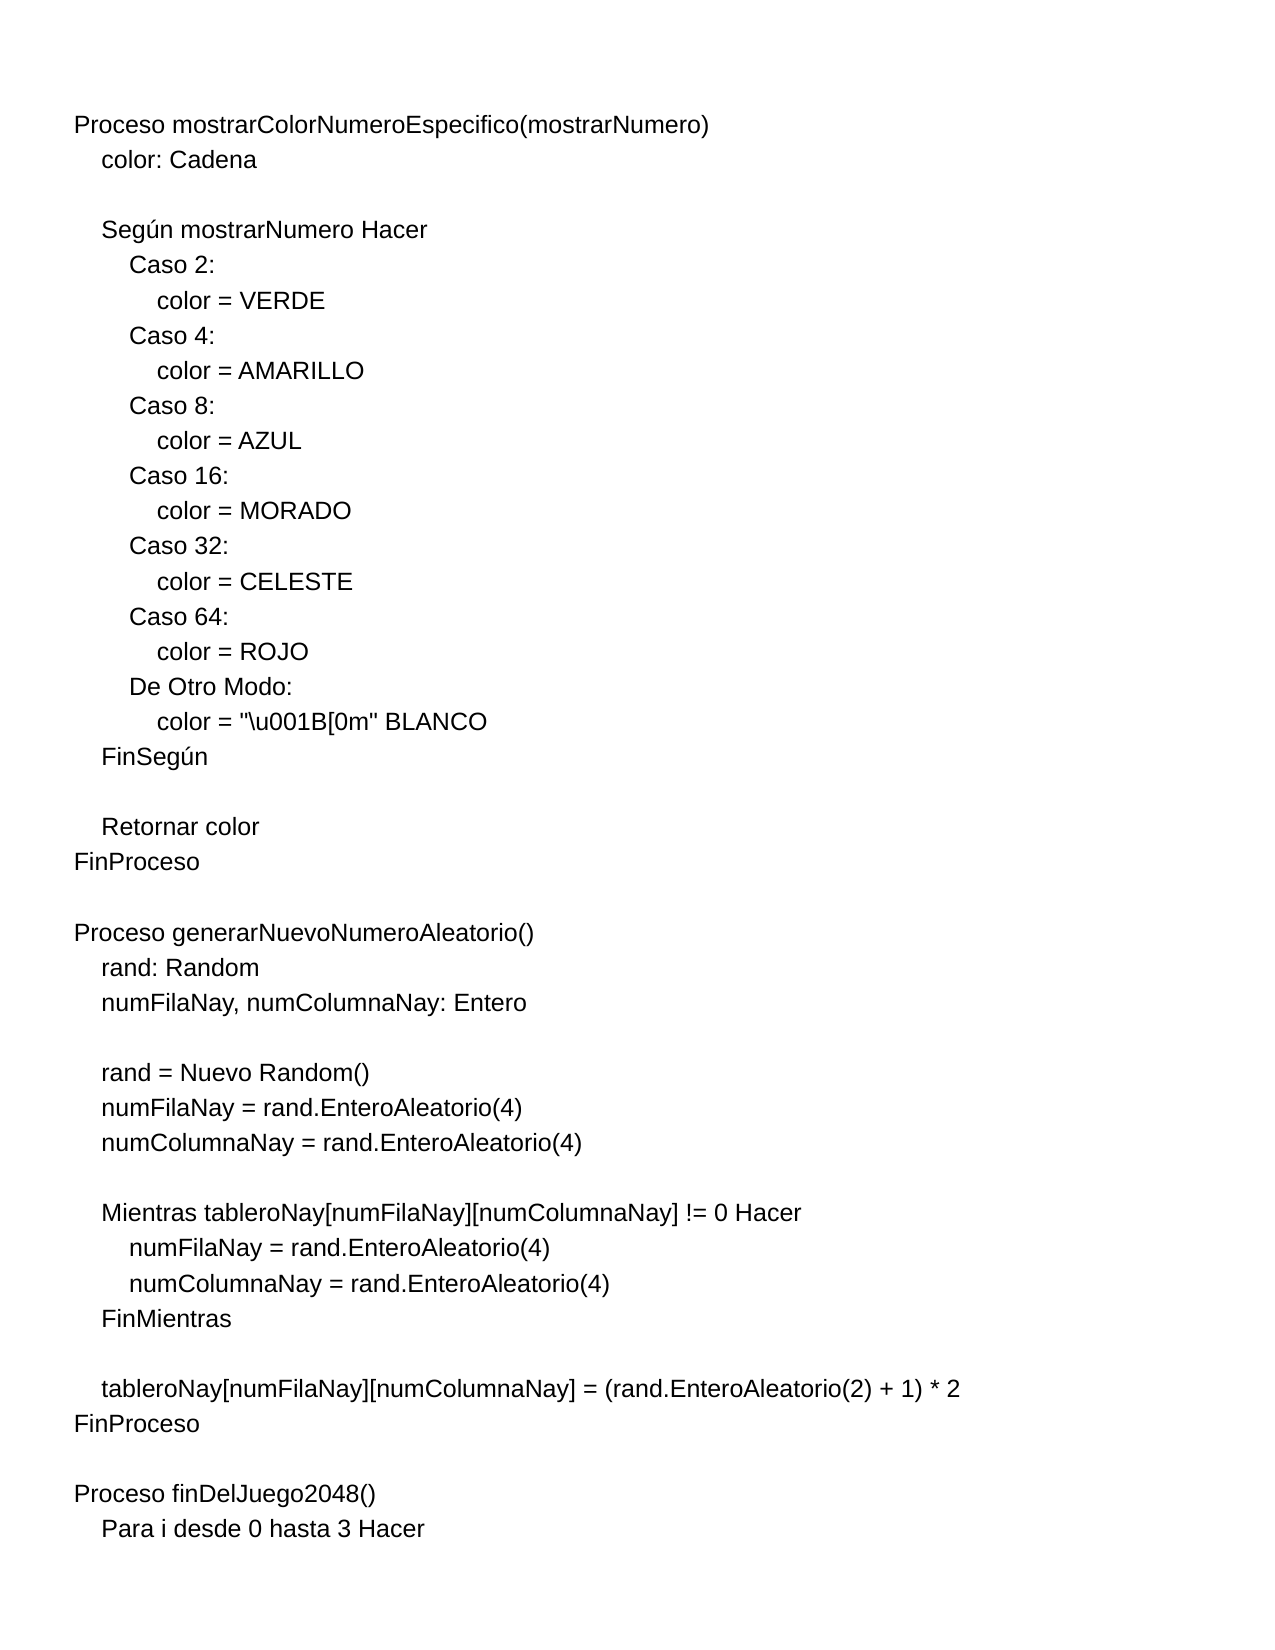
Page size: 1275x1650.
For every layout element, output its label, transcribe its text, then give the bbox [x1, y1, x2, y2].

text rand = Nuevo Random() [73, 1058, 1082, 1087]
text FinSegún [73, 742, 1082, 771]
text numFilaNay, numColumnaNay: Entero [73, 988, 1082, 1016]
text Proceso finDelJuego2048() [73, 1479, 1082, 1508]
text color = "\u001B[0m" BLANCO [73, 707, 1082, 736]
text color = VERDE [73, 286, 1082, 314]
text FinMientras [73, 1304, 1082, 1332]
text color: Cadena [73, 145, 1082, 174]
text Retornar color [73, 812, 1082, 841]
text Proceso mostrarColorNumeroEspecifico(mostrarNumero) [73, 110, 1082, 139]
text color = MORADO [73, 496, 1082, 525]
text Caso 64: [73, 602, 1082, 630]
text color = ROJO [73, 637, 1082, 665]
text De Otro Modo: [73, 672, 1082, 701]
text numColumnaNay = rand.EnteroAleatorio(4) [73, 1268, 1082, 1297]
text tableroNay[numFilaNay][numColumnaNay] = (rand.EnteroAleatorio(2) + 1) * 2 [73, 1374, 1082, 1403]
text Caso 8: [73, 391, 1082, 420]
text Para i desde 0 hasta 3 Hacer [73, 1514, 1082, 1543]
text Caso 32: [73, 531, 1082, 560]
text Caso 2: [73, 251, 1082, 279]
text rand: Random [73, 953, 1082, 981]
text FinProceso [73, 847, 1082, 876]
text Caso 16: [73, 461, 1082, 490]
text color = AMARILLO [73, 356, 1082, 384]
text Mientras tableroNay[numFilaNay][numColumnaNay] != 0 Hacer [73, 1198, 1082, 1227]
text numFilaNay = rand.EnteroAleatorio(4) [73, 1093, 1082, 1122]
text numFilaNay = rand.EnteroAleatorio(4) [73, 1233, 1082, 1262]
text Proceso generarNuevoNumeroAleatorio() [73, 917, 1082, 946]
text Según mostrarNumero Hacer [73, 215, 1082, 244]
text Caso 4: [73, 321, 1082, 349]
text numColumnaNay = rand.EnteroAleatorio(4) [73, 1128, 1082, 1157]
text FinProceso [73, 1409, 1082, 1438]
text color = AZUL [73, 426, 1082, 455]
text color = CELESTE [73, 566, 1082, 595]
